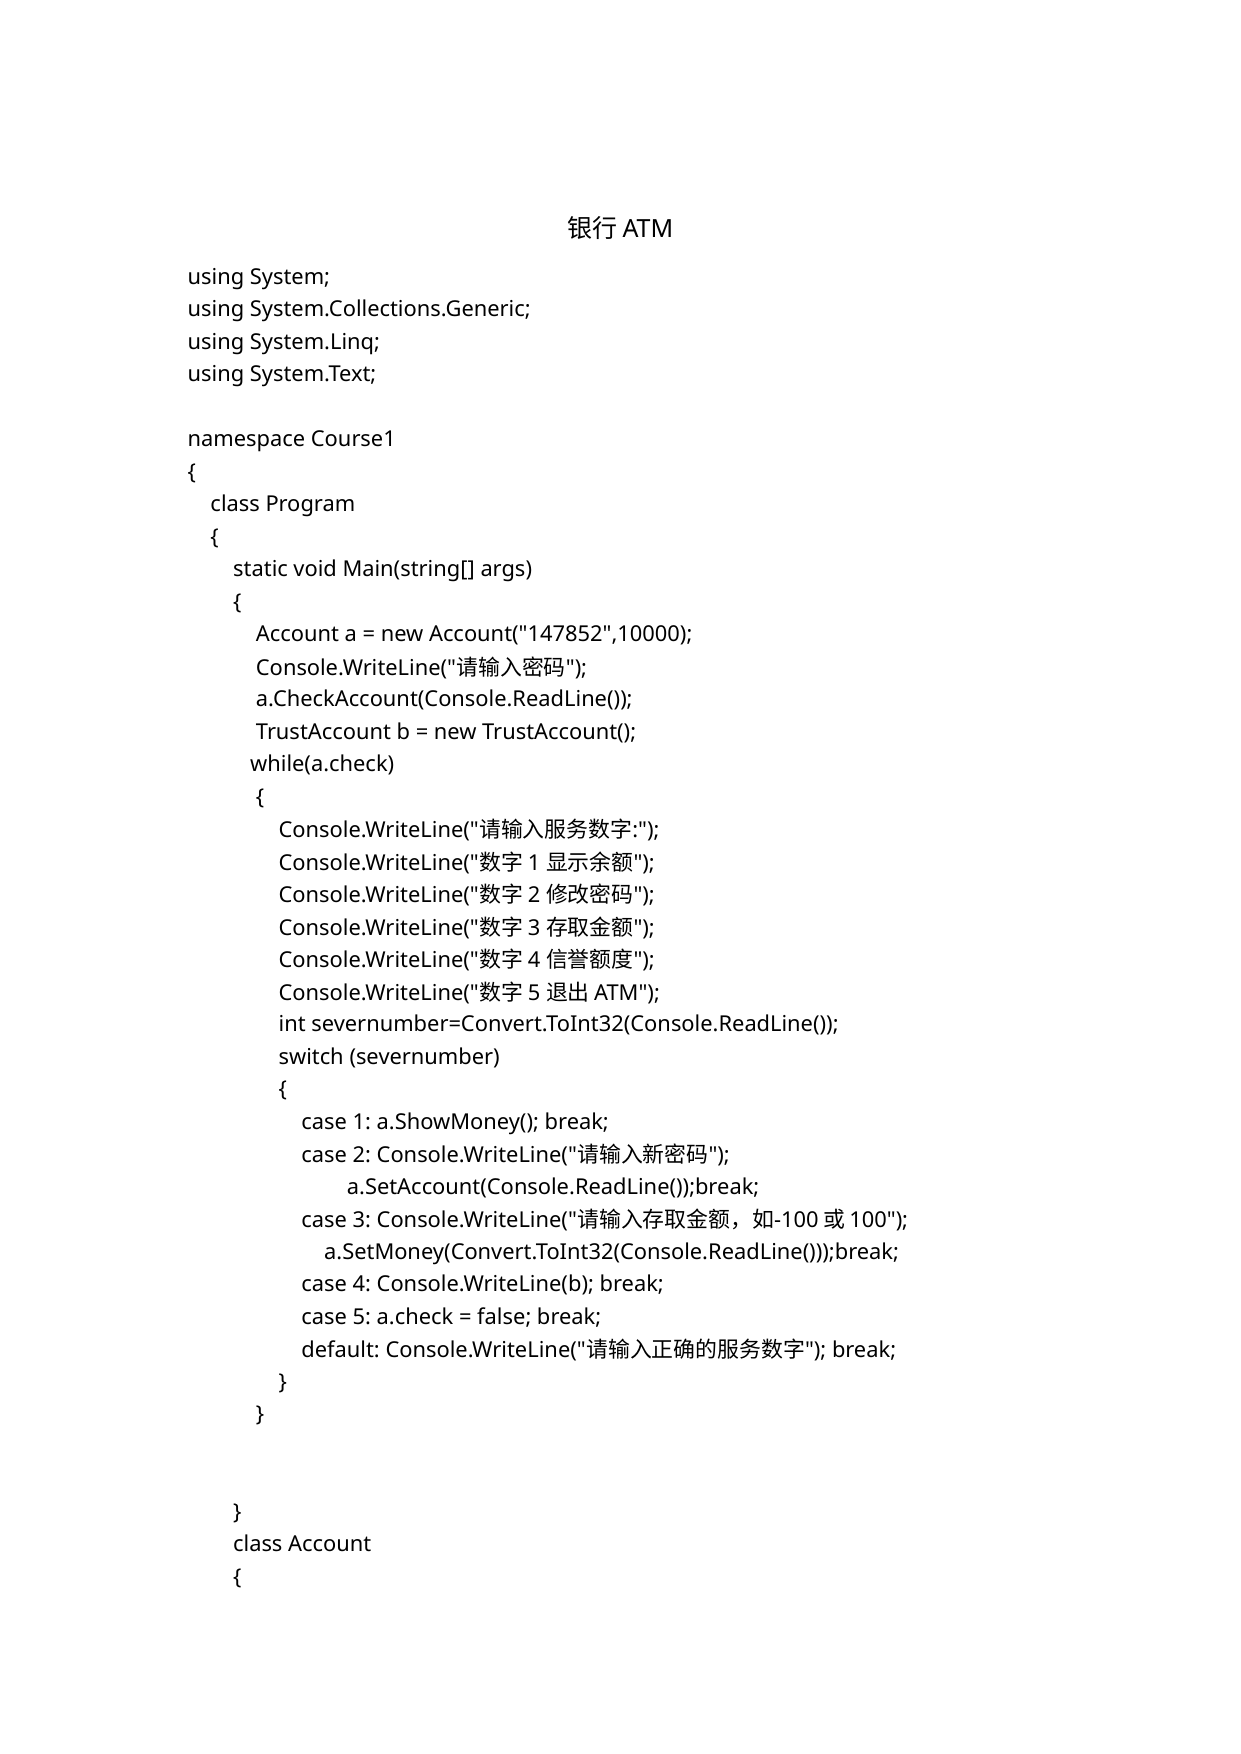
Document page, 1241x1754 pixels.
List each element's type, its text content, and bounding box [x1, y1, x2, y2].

text { [187, 519, 1053, 552]
text int severnumber=Convert.ToInt32(Console.ReadLine()); [187, 1007, 1053, 1039]
text { [187, 1559, 1053, 1592]
text class Account [187, 1527, 1053, 1559]
text { [187, 779, 1053, 812]
text class Program [187, 487, 1053, 519]
text a.CheckAccount(Console.ReadLine()); [187, 682, 1053, 714]
text static void Main(string[] args) [187, 552, 1053, 584]
text Console.WriteLine("请输入密码"); [187, 649, 1053, 682]
text Account a = new Account("147852",10000); [187, 617, 1053, 649]
text { [187, 454, 1053, 487]
text default: Console.WriteLine("请输入正确的服务数字"); break; [187, 1332, 1053, 1364]
text while(a.check) [187, 747, 1053, 779]
text using System; [187, 259, 1053, 292]
text Console.WriteLine("数字 2 修改密码"); [187, 877, 1053, 909]
text TrustAccount b = new TrustAccount(); [187, 714, 1053, 747]
text Console.WriteLine("请输入服务数字:"); [187, 812, 1053, 844]
text } [187, 1364, 1053, 1397]
text using System.Linq; [187, 324, 1053, 357]
text case 1: a.ShowMoney(); break; [187, 1104, 1053, 1137]
text using System.Text; [187, 357, 1053, 389]
text Console.WriteLine("数字 5 退出ATM"); [187, 974, 1053, 1007]
text Console.WriteLine("数字 4 信誉额度"); [187, 942, 1053, 974]
text case 2: Console.WriteLine("请输入新密码"); [187, 1137, 1053, 1169]
text using System.Collections.Generic; [187, 292, 1053, 324]
text 银行ATM [187, 194, 1053, 259]
text { [187, 584, 1053, 617]
text Console.WriteLine("数字 3 存取金额"); [187, 909, 1053, 942]
text case 5: a.check = false; break; [187, 1299, 1053, 1332]
text switch (severnumber) [187, 1039, 1053, 1072]
text a.SetAccount(Console.ReadLine());break; [187, 1169, 1053, 1202]
text namespace Course1 [187, 422, 1053, 454]
text { [187, 1072, 1053, 1104]
text } [187, 1397, 1053, 1429]
text case 4: Console.WriteLine(b); break; [187, 1267, 1053, 1299]
text Console.WriteLine("数字 1 显示余额"); [187, 844, 1053, 877]
text } [187, 1494, 1053, 1527]
text a.SetMoney(Convert.ToInt32(Console.ReadLine()));break; [187, 1234, 1053, 1267]
text case 3: Console.WriteLine("请输入存取金额，如-100或100"); [187, 1202, 1053, 1234]
